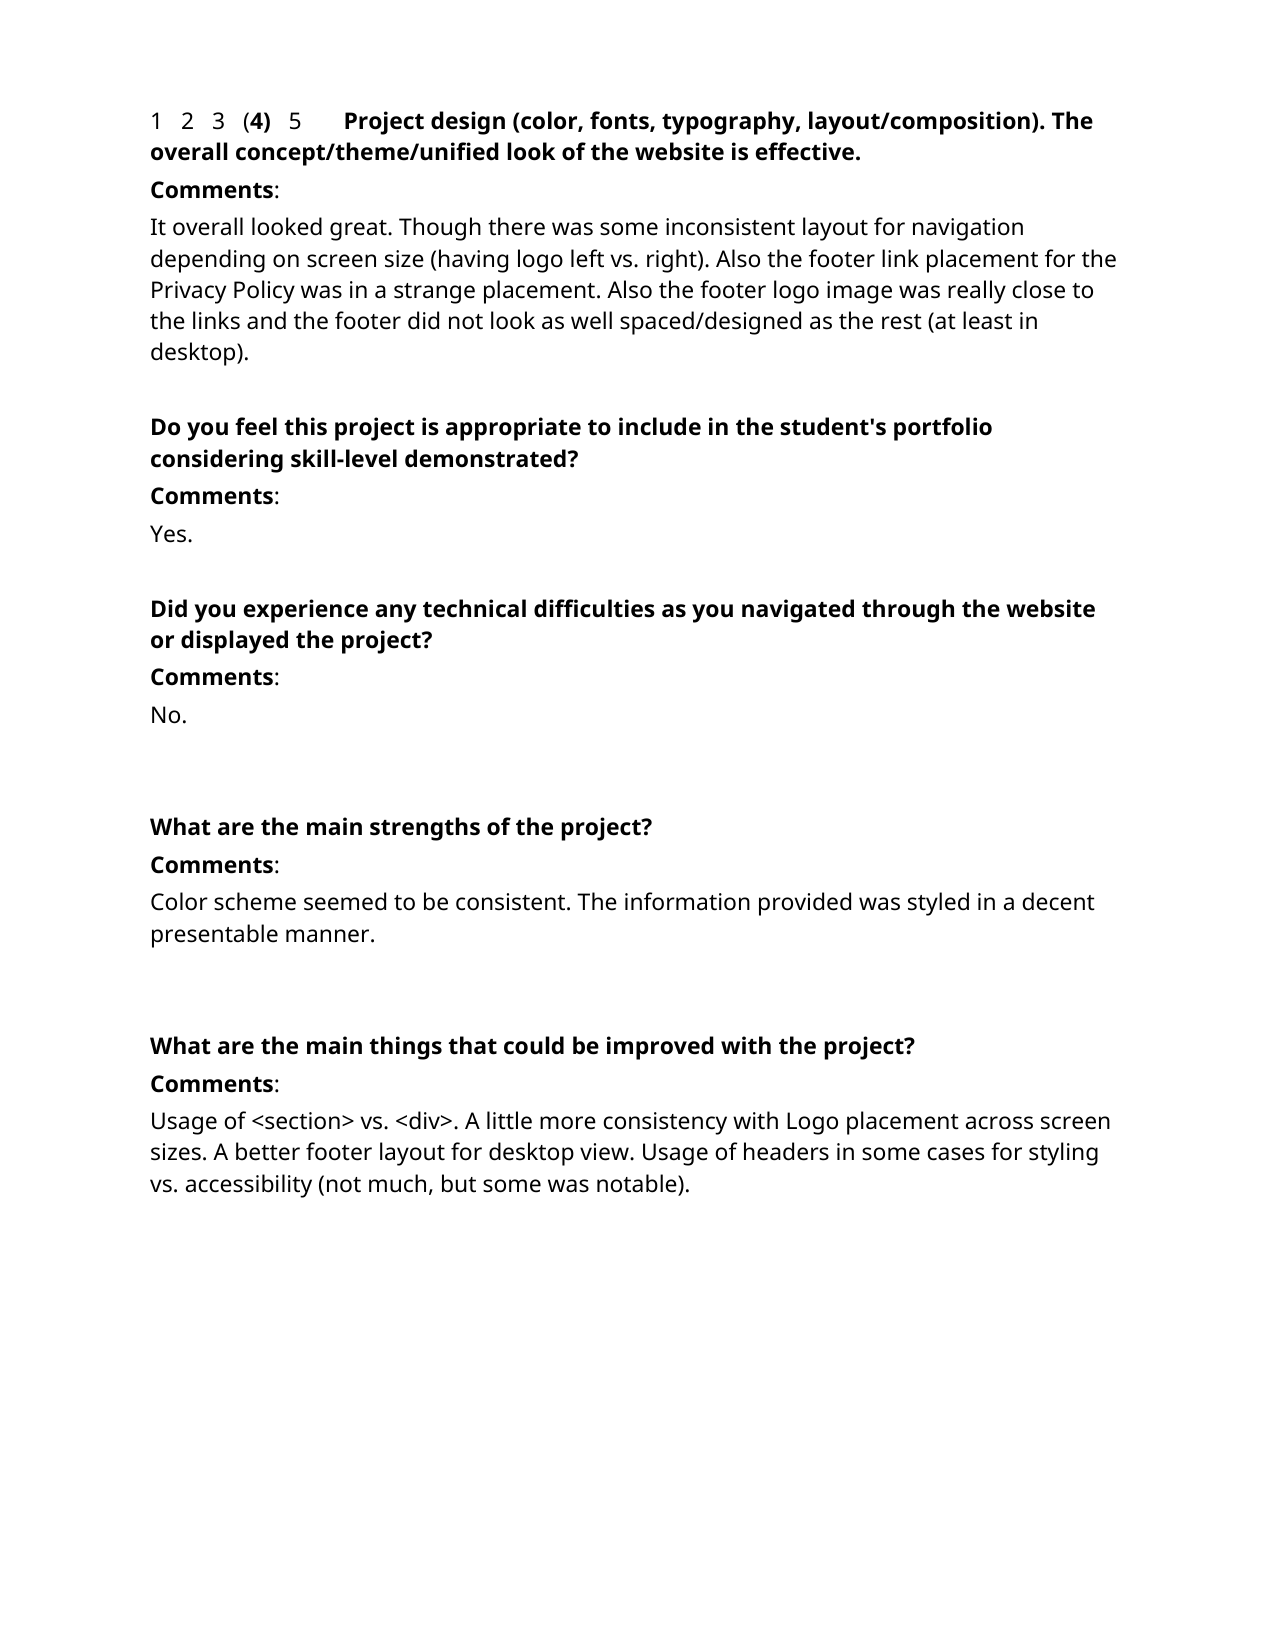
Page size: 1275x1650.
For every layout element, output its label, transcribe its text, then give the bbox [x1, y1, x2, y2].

text Comments: [150, 174, 1125, 205]
text Comments: [150, 480, 1125, 511]
text It overall looked great. Though there was some inconsistent layout for navigation depending on screen size (having logo left vs. right). Also the footer link placement for the Privacy Policy was in a strange placement. Also the footer logo image was really close to the links and the footer did not look as well spaced/designed as the rest (at least in desktop). [150, 211, 1125, 367]
text 1 2 3 (4) 5 Project design (color, fonts, typography, layout/composition). The overall concept/theme/unified look of the website is effective. [150, 105, 1125, 167]
text Comments: [150, 1067, 1125, 1099]
text Do you feel this project is appropriate to include in the student's portfolio considering skill-level demonstrated? [150, 411, 1125, 474]
text What are the main strengths of the project? [150, 811, 1125, 842]
text Did you experience any technical difficulties as you navigated through the website or displayed the project? [150, 592, 1125, 655]
text Comments: [150, 849, 1125, 880]
text Yes. [150, 517, 1125, 549]
text Comments: [150, 661, 1125, 692]
text No. [150, 699, 1125, 730]
text Usage of <section> vs. <div>. A little more consistency with Logo placement across screen sizes. A better footer layout for desktop view. Usage of headers in some cases for styling vs. accessibility (not much, but some was notable). [150, 1105, 1125, 1199]
text Color scheme seemed to be consistent. The information provided was styled in a decent presentable manner. [150, 886, 1125, 949]
text What are the main things that could be improved with the project? [150, 1030, 1125, 1061]
